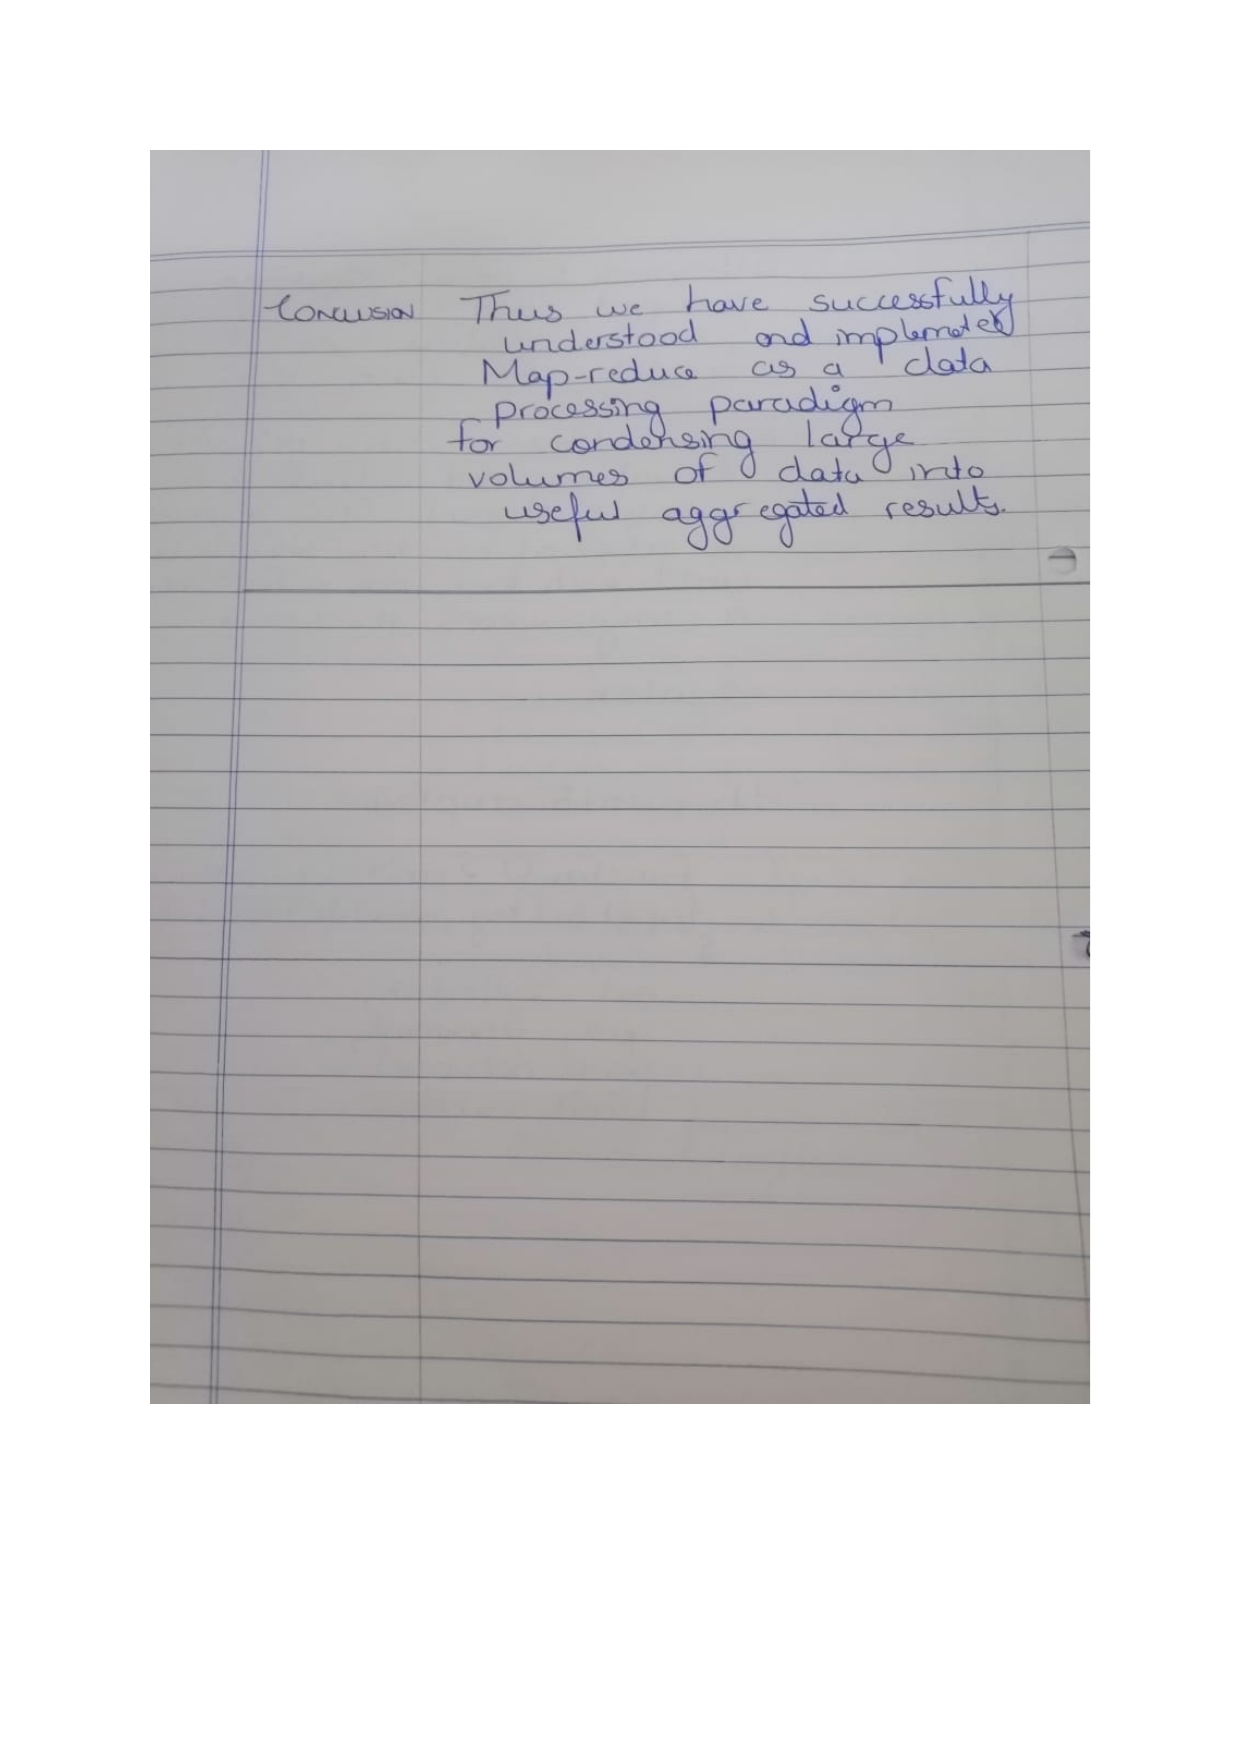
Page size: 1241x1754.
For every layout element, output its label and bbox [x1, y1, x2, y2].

picture [150, 150, 1091, 1404]
